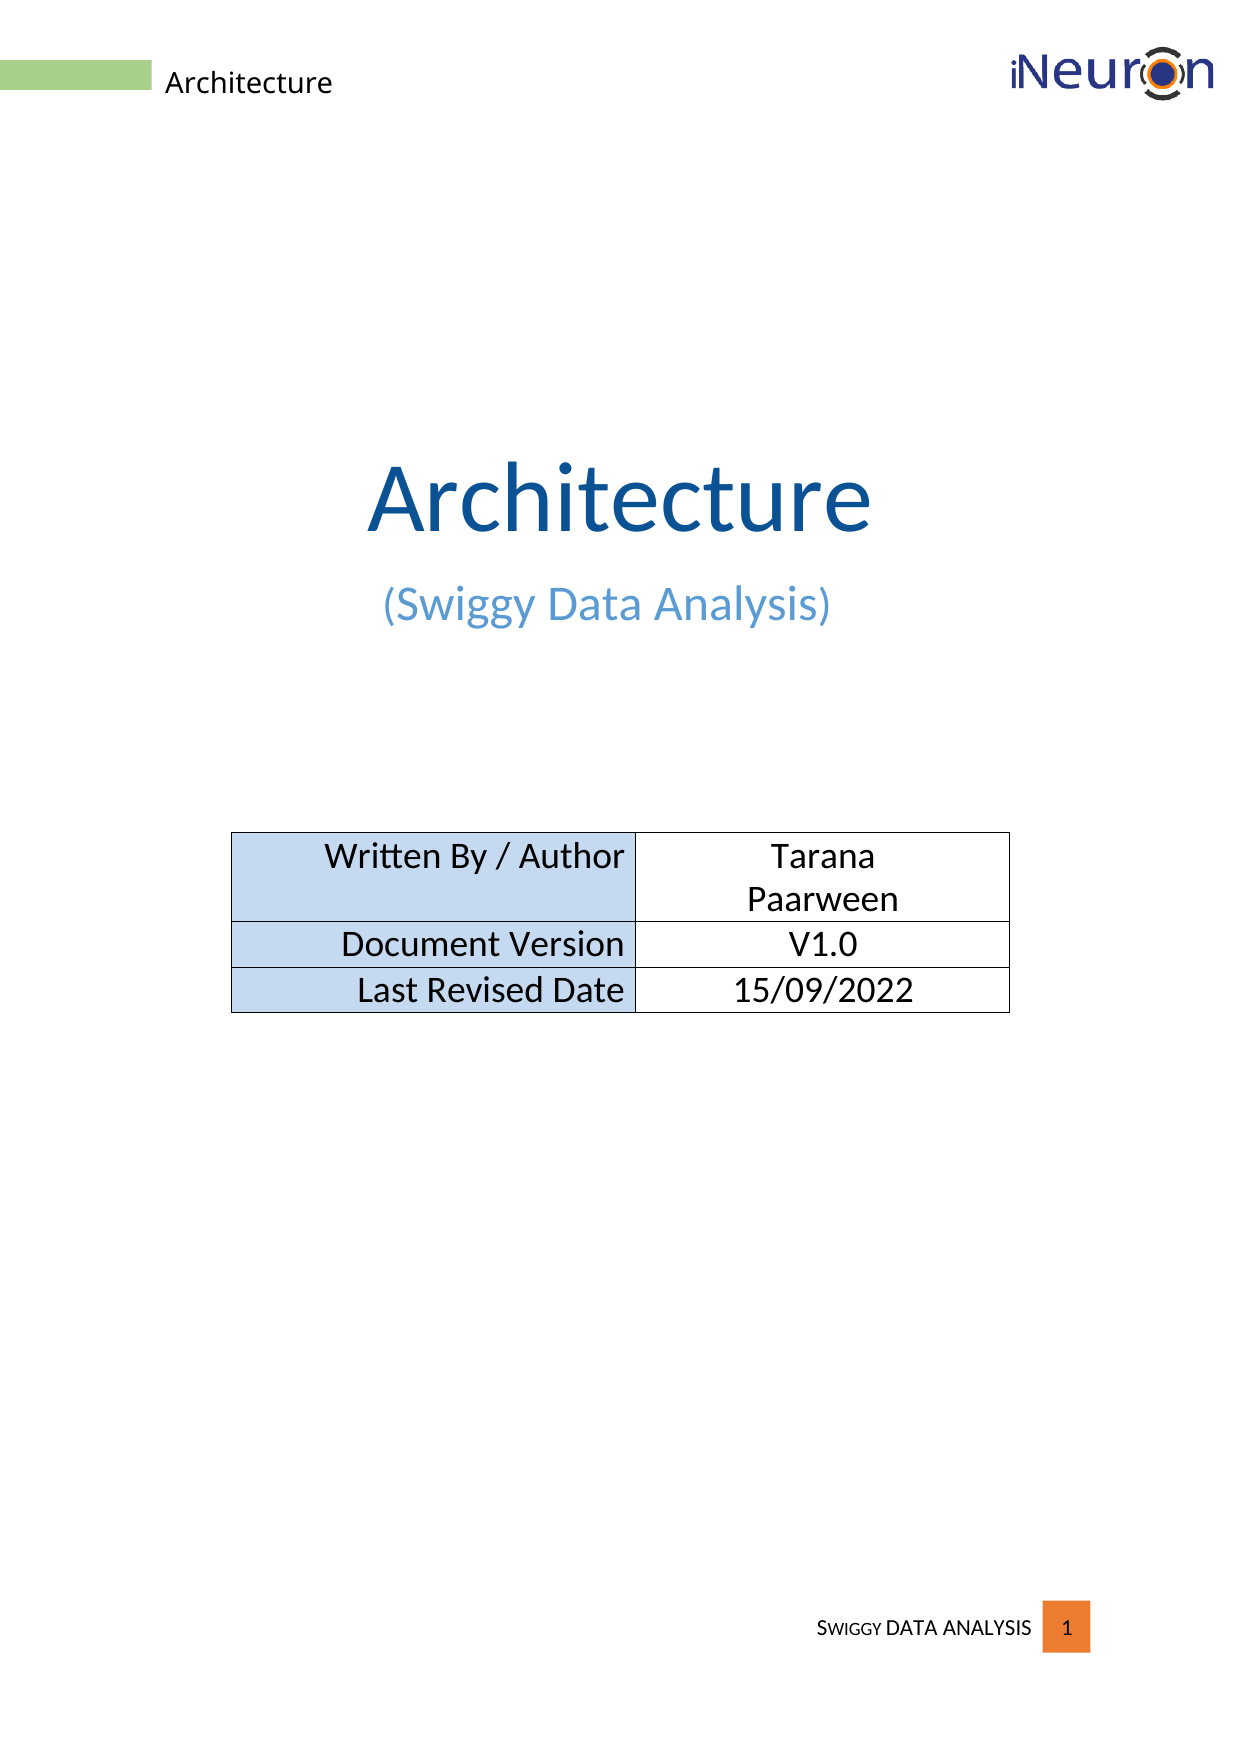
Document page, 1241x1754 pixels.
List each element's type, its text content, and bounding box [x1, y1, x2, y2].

table_cell 15/09/2022 [636, 968, 1009, 1012]
table_cell Document Version [232, 922, 635, 967]
table_header Written By / Author [232, 833, 635, 921]
text (Swiggy Data Analysis) [382, 571, 1103, 632]
title Architecture [367, 441, 1103, 554]
table_cell V1.0 [636, 922, 1009, 967]
table_header Tarana Paarween [636, 833, 1009, 921]
table_cell Last Revised Date [232, 968, 635, 1012]
picture [1011, 46, 1214, 101]
